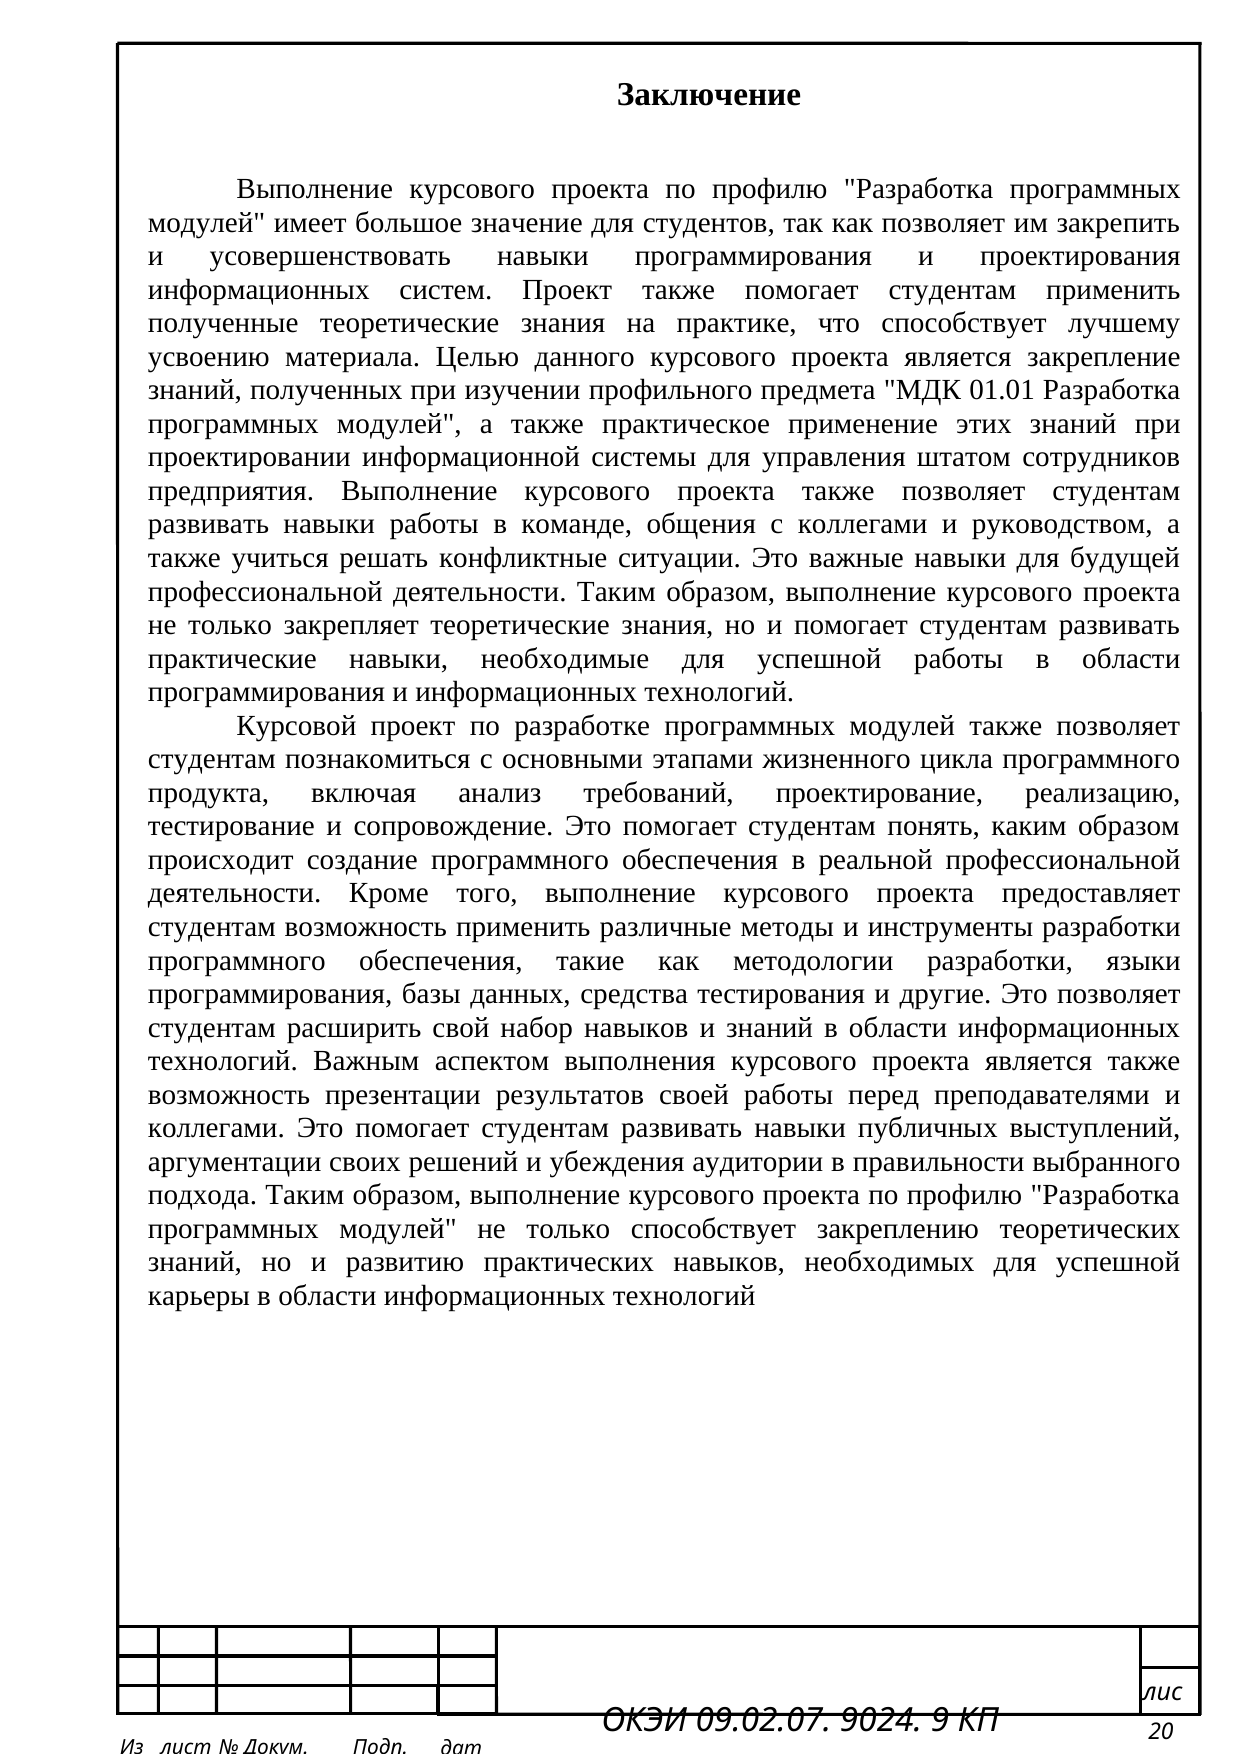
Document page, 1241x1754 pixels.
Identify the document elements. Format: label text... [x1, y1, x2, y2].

text Выполнение курсового проекта по профилю "Разработка программных модулей" имеет большое значение для студентов, так как позволяет им закрепить и усовершенствовать навыки программирования и проектирования информационных систем. Проект также помогает студентам применить полученные теоретические знания на практике, что способствует лучшему усвоению материала. Целью данного курсового проекта является закрепление знаний, полученных при изучении профильного предмета "МДК 01.01 Разработка программных модулей", а также практическое применение этих знаний при проектировании информационной системы для управления штатом сотрудников предприятия. Выполнение курсового проекта также позволяет студентам развивать навыки работы в команде, общения с коллегами и руководством, а также учиться решать конфликтные ситуации. Это важные навыки для будущей профессиональной деятельности. Таким образом, выполнение курсового проекта не только закрепляет теоретические знания, но и помогает студентам развивать практические навыки, необходимые для успешной работы в области программирования и информационных технологий. [148, 171, 1181, 708]
subtitle Заключение [148, 74, 1181, 112]
text Курсовой проект по разработке программных модулей также позволяет студентам познакомиться с основными этапами жизненного цикла программного продукта, включая анализ требований, проектирование, реализацию, тестирование и сопровождение. Это помогает студентам понять, каким образом происходит создание программного обеспечения в реальной профессиональной деятельности. Кроме того, выполнение курсового проекта предоставляет студентам возможность применить различные методы и инструменты разработки программного обеспечения, такие как методологии разработки, языки программирования, базы данных, средства тестирования и другие. Это позволяет студентам расширить свой набор навыков и знаний в области информационных технологий. Важным аспектом выполнения курсового проекта является также возможность презентации результатов своей работы перед преподавателями и коллегами. Это помогает студентам развивать навыки публичных выступлений, аргументации своих решений и убеждения аудитории в правильности выбранного подхода. Таким образом, выполнение курсового проекта по профилю "Разработка программных модулей" не только способствует закреплению теоретических знаний, но и развитию практических навыков, необходимых для успешной карьеры в области информационных технологий [148, 708, 1181, 1312]
